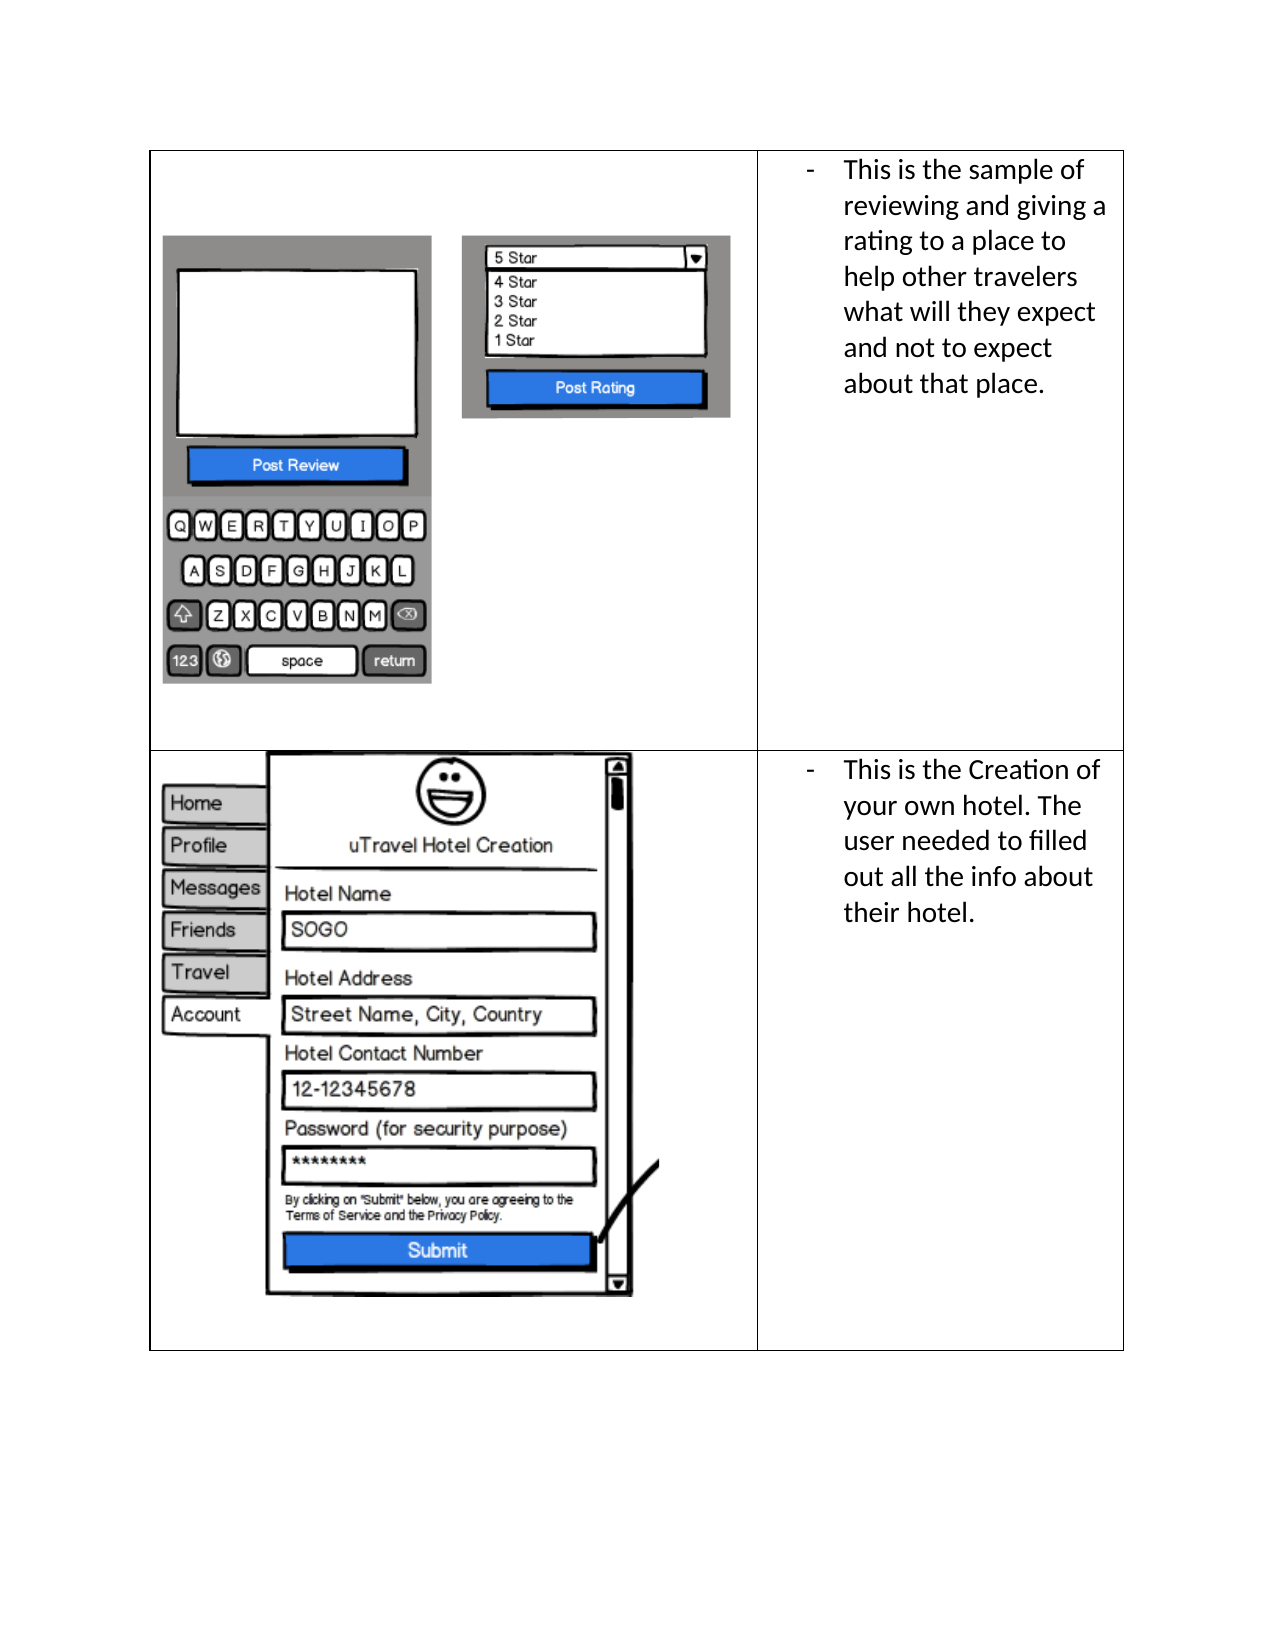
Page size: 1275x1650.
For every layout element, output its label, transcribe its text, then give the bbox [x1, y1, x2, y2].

table_cell [151, 151, 757, 750]
table_cell This is the sample of reviewing and giving a rating to a place to help other travelers what will they expect and not to expect about that place. [758, 151, 1123, 750]
table_cell [151, 751, 757, 1350]
picture [161, 751, 660, 1297]
table_cell This is the Creation of your own hotel. The user needed to filled out all the info about their hotel. [758, 751, 1123, 1350]
